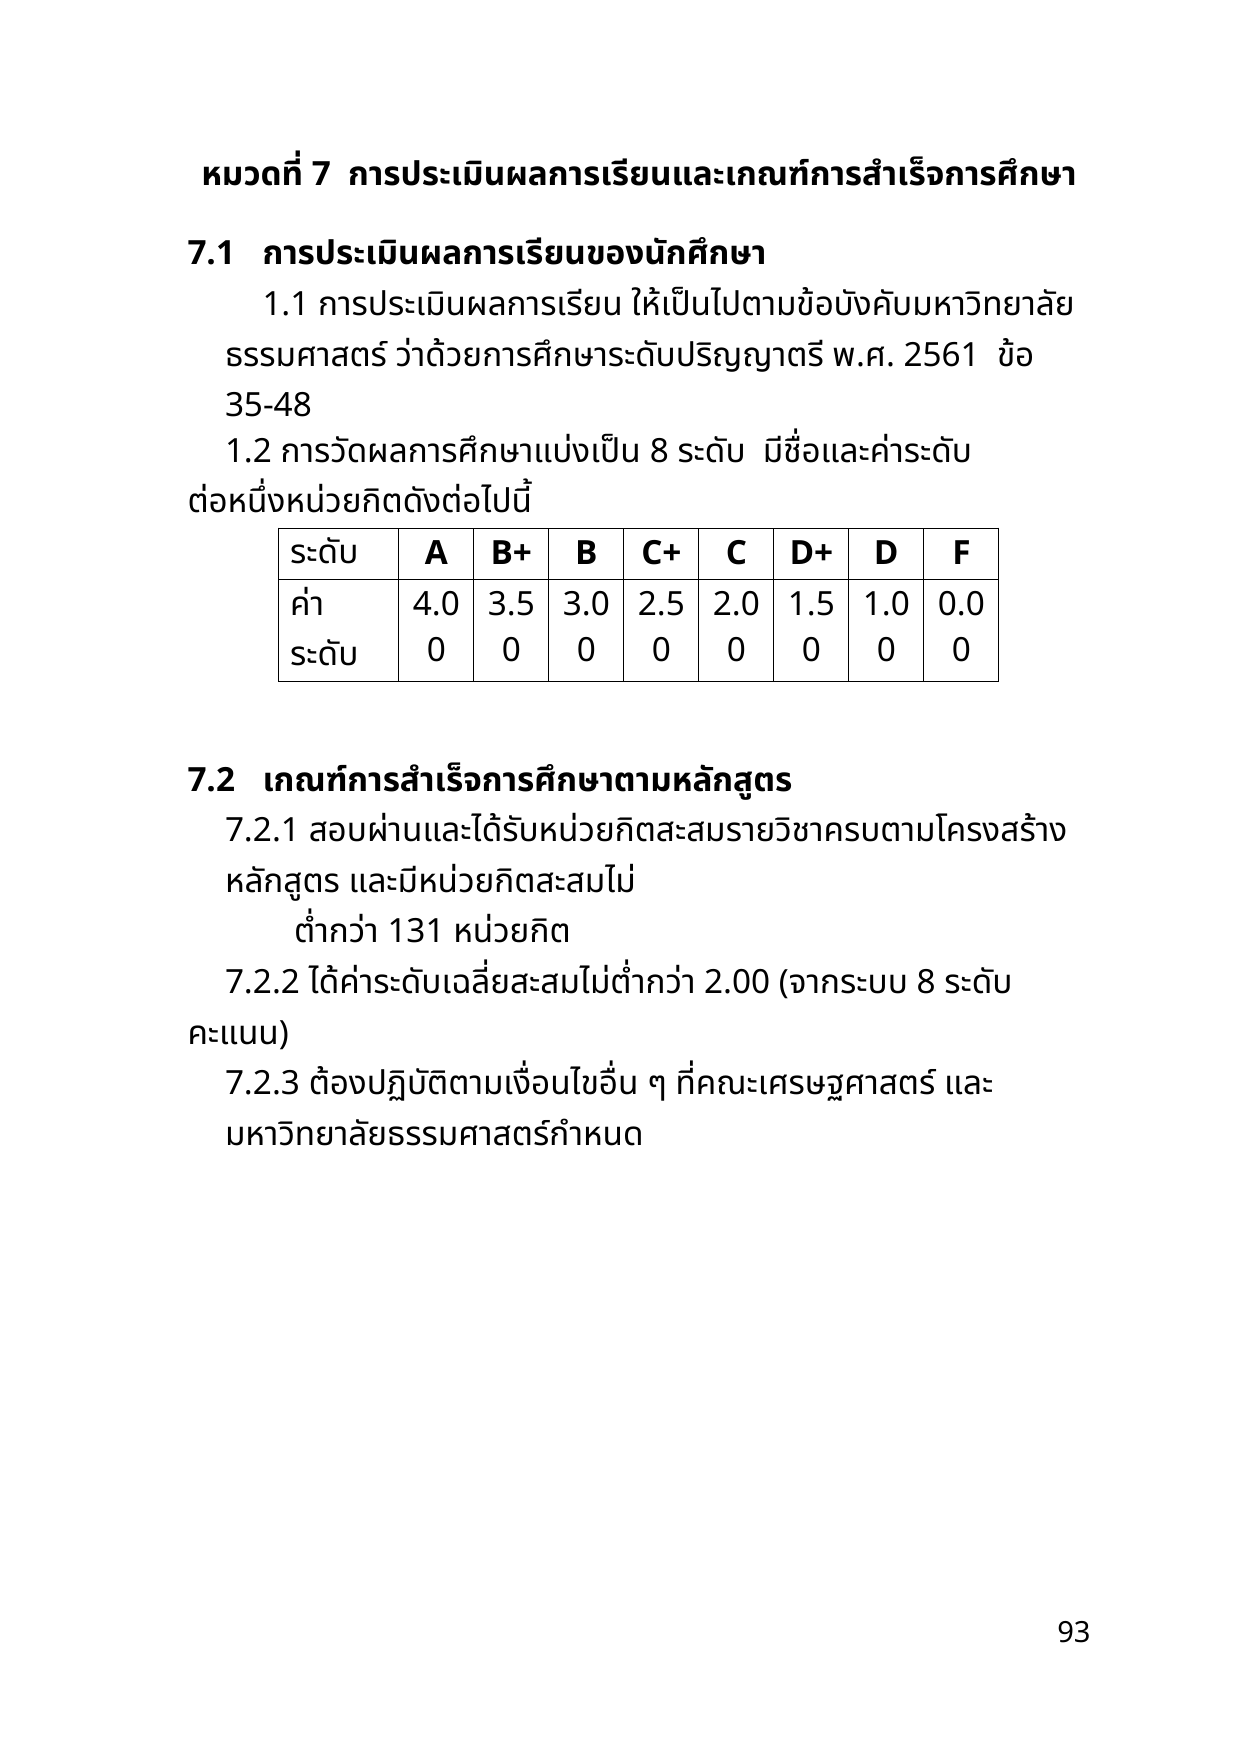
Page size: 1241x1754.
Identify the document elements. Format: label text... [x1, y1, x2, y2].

table_header [924, 529, 998, 579]
table_cell [399, 580, 473, 681]
table_cell [279, 580, 398, 681]
text การประเมินผลการเรียน ให้เป็นไปตามข้อบังคับมหาวิทยาลัยธรรมศาสตร์ ว่าด้วยการศึกษาระดับปริญญาตรี พ.ศ. ข้อ [187, 280, 1090, 426]
table_header [549, 529, 623, 579]
text 7.2.1 สอบผ่านและได้รับหน่วยกิตสะสมรายวิชาครบตามโครงสร้างหลักสูตร และมีหน่วยกิตสะสมไม่ [225, 806, 1090, 907]
text 7.2 เกณฑ์การสำเร็จการศึกษาตามหลักสูตร [187, 756, 1090, 806]
table_header [399, 529, 473, 579]
text หมวดที่ 7 การประเมินผลการเรียนและเกณฑ์การสำเร็จการศึกษา [187, 150, 1090, 201]
table_cell [549, 580, 623, 681]
table_header [774, 529, 848, 579]
text 7.2.2 ได้ค่าระดับเฉลี่ยสะสมไม่ต่ำกว่า 2.00 (จากระบบ 8 ระดับคะแนน) [187, 958, 1090, 1059]
table_cell [849, 580, 923, 681]
table_cell [474, 580, 548, 681]
table_header [624, 529, 698, 579]
table_header [849, 529, 923, 579]
table_cell [774, 580, 848, 681]
table_header [474, 529, 548, 579]
table_header [699, 529, 773, 579]
table_cell [924, 580, 998, 681]
text 7.1 การประเมินผลการเรียนของนักศึกษา [187, 229, 1090, 280]
text 7.2.3 ต้องปฏิบัติตามเงื่อนไขอื่น ๆ ที่คณะเศรษฐศาสตร์ และมหาวิทยาลัยธรรมศาสตร์กำหนด [225, 1059, 1090, 1160]
table_header [279, 529, 398, 579]
text ต่ำกว่า 131 หน่วยกิต [225, 907, 1090, 958]
table_cell [699, 580, 773, 681]
table_cell [624, 580, 698, 681]
